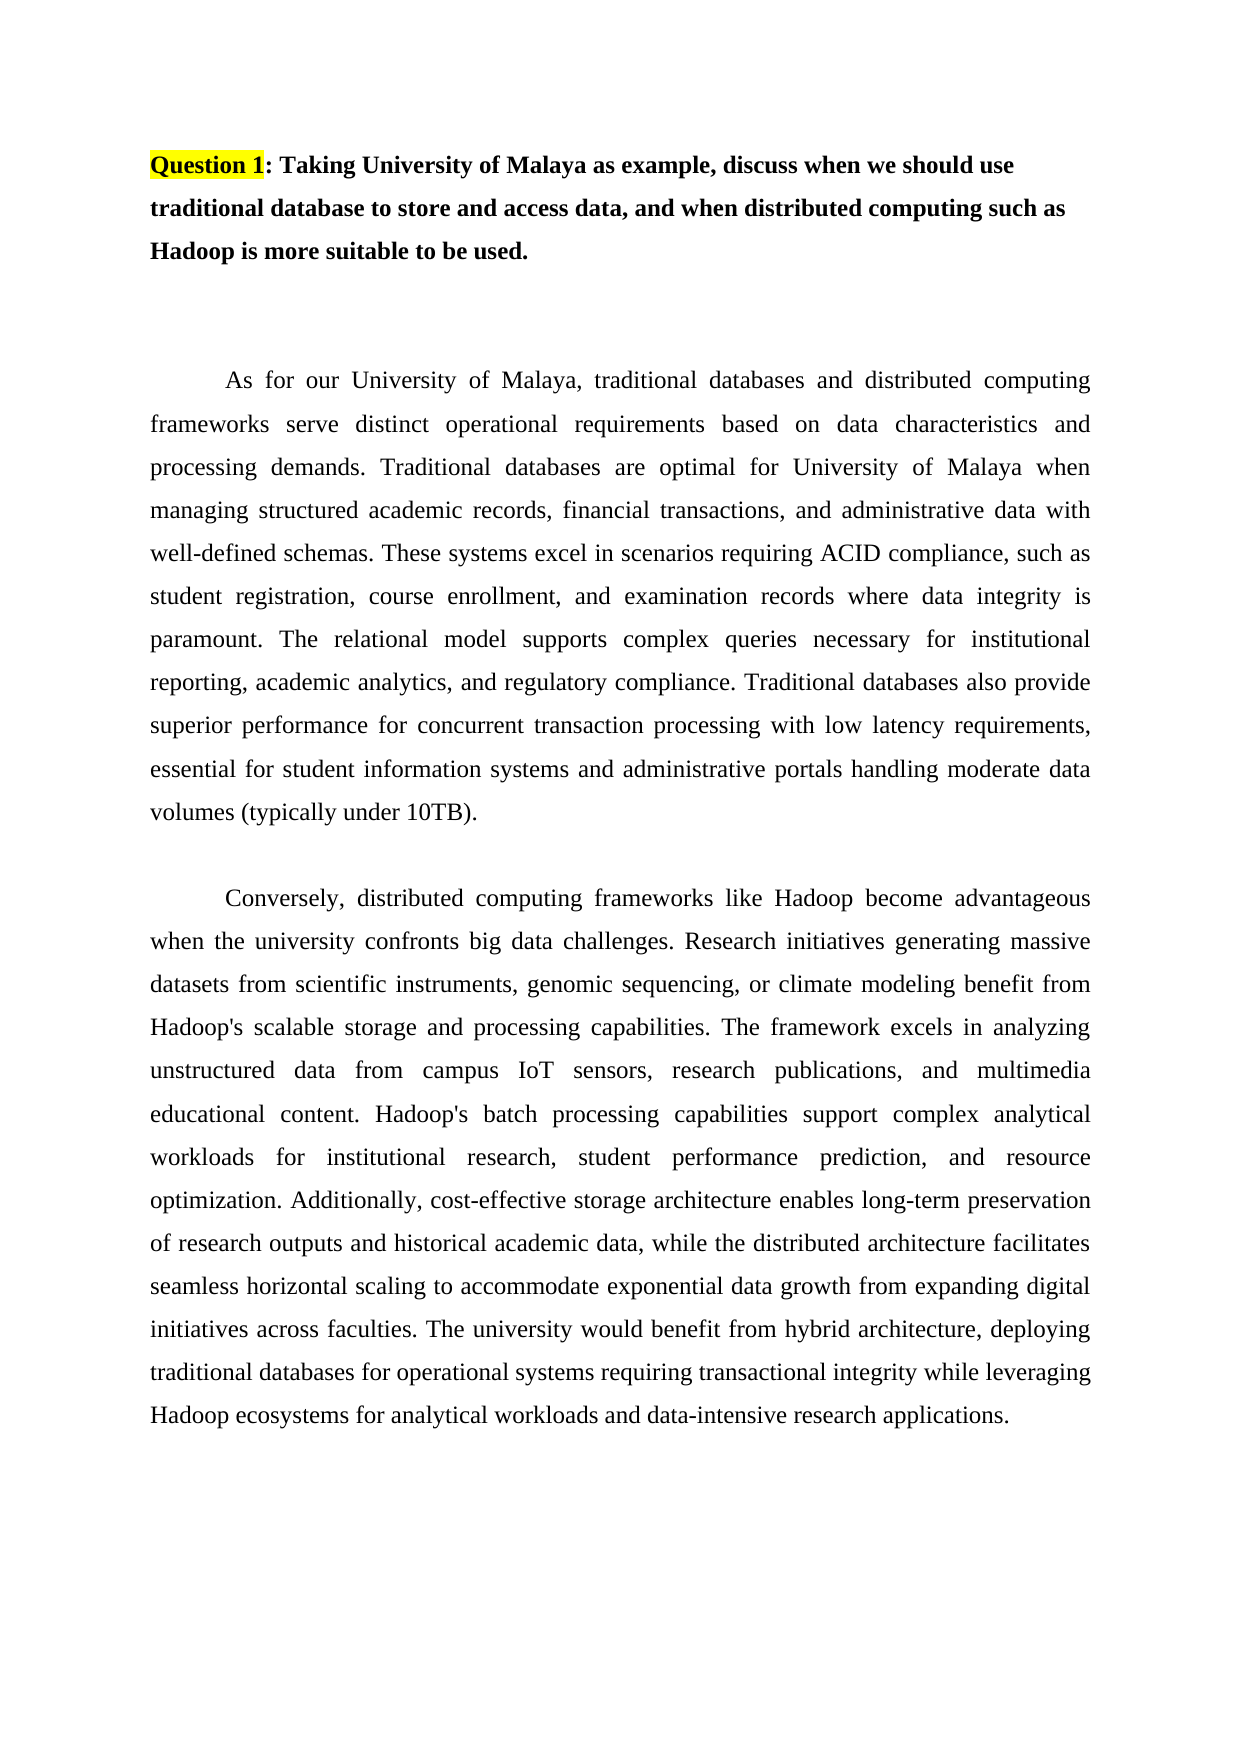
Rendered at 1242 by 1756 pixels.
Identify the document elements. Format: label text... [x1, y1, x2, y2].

text Question 1: Taking University of Malaya as example, discuss when we should use traditional database to store and access data, and when distributed computing such as Hadoop is more suitable to be used. [150, 150, 1092, 265]
text Conversely, distributed computing frameworks like Hadoop become advantageous when the university confronts big data challenges. Research initiatives generating massive datasets from scientific instruments, genomic sequencing, or climate modeling benefit from Hadoop's scalable storage and processing capabilities. The framework excels in analyzing unstructured data from campus IoT sensors, research publications, and multimedia educational content. Hadoop's batch processing capabilities support complex analytical workloads for institutional research, student performance prediction, and resource optimization. Additionally, cost-effective storage architecture enables long-term preservation of research outputs and historical academic data, while the distributed architecture facilitates seamless horizontal scaling to accommodate exponential data growth from expanding digital initiatives across faculties. The university would benefit from hybrid architecture, deploying traditional databases for operational systems requiring transactional integrity while leveraging Hadoop ecosystems for analytical workloads and data-intensive research applications. [150, 883, 1092, 1429]
text As for our University of Malaya, traditional databases and distributed computing frameworks serve distinct operational requirements based on data characteristics and processing demands. Traditional databases are optimal for University of Malaya when managing structured academic records, financial transactions, and administrative data with well-defined schemas. These systems excel in scenarios requiring ACID compliance, such as student registration, course enrollment, and examination records where data integrity is paramount. The relational model supports complex queries necessary for institutional reporting, academic analytics, and regulatory compliance. Traditional databases also provide superior performance for concurrent transaction processing with low latency requirements, essential for student information systems and administrative portals handling moderate data volumes (typically under 10TB). [150, 366, 1092, 826]
